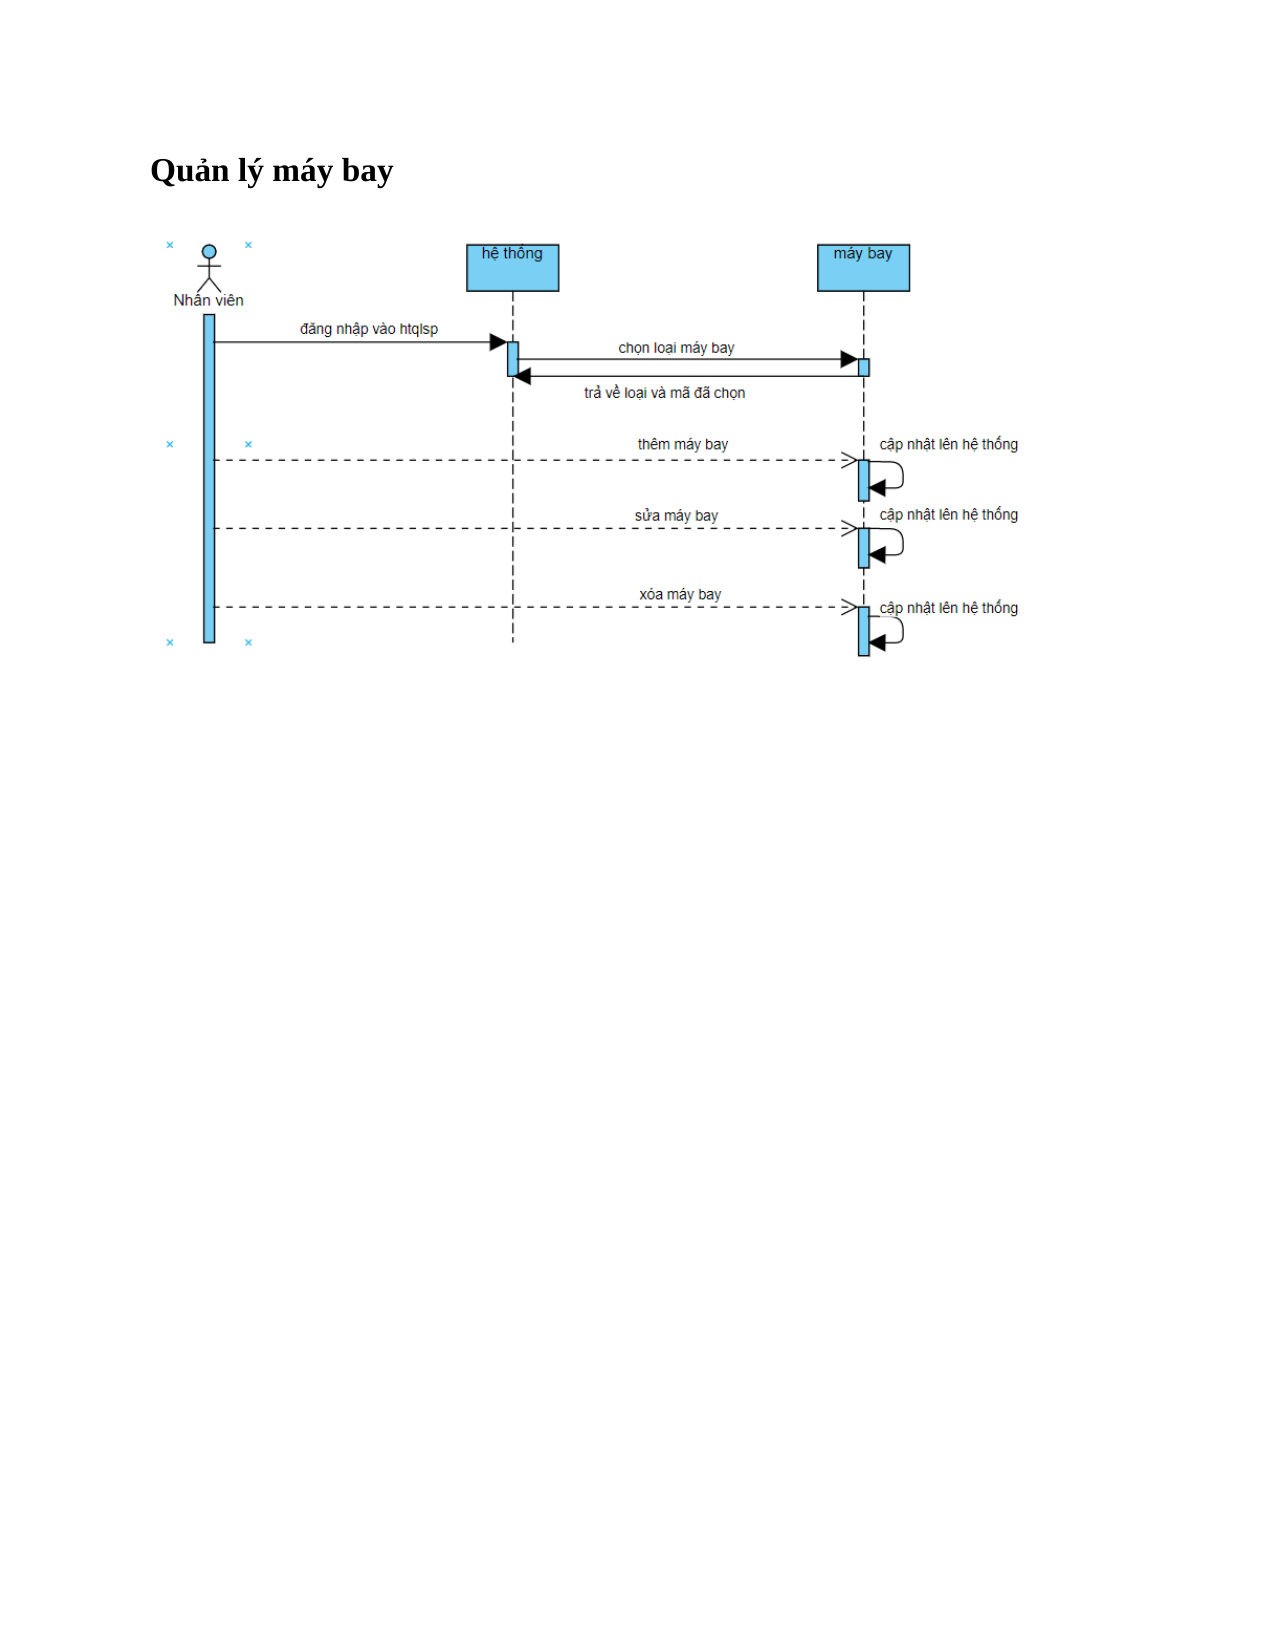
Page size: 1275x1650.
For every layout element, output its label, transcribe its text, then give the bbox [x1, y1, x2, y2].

picture [150, 208, 1125, 697]
text Quản lý máy bay [150, 150, 1125, 188]
